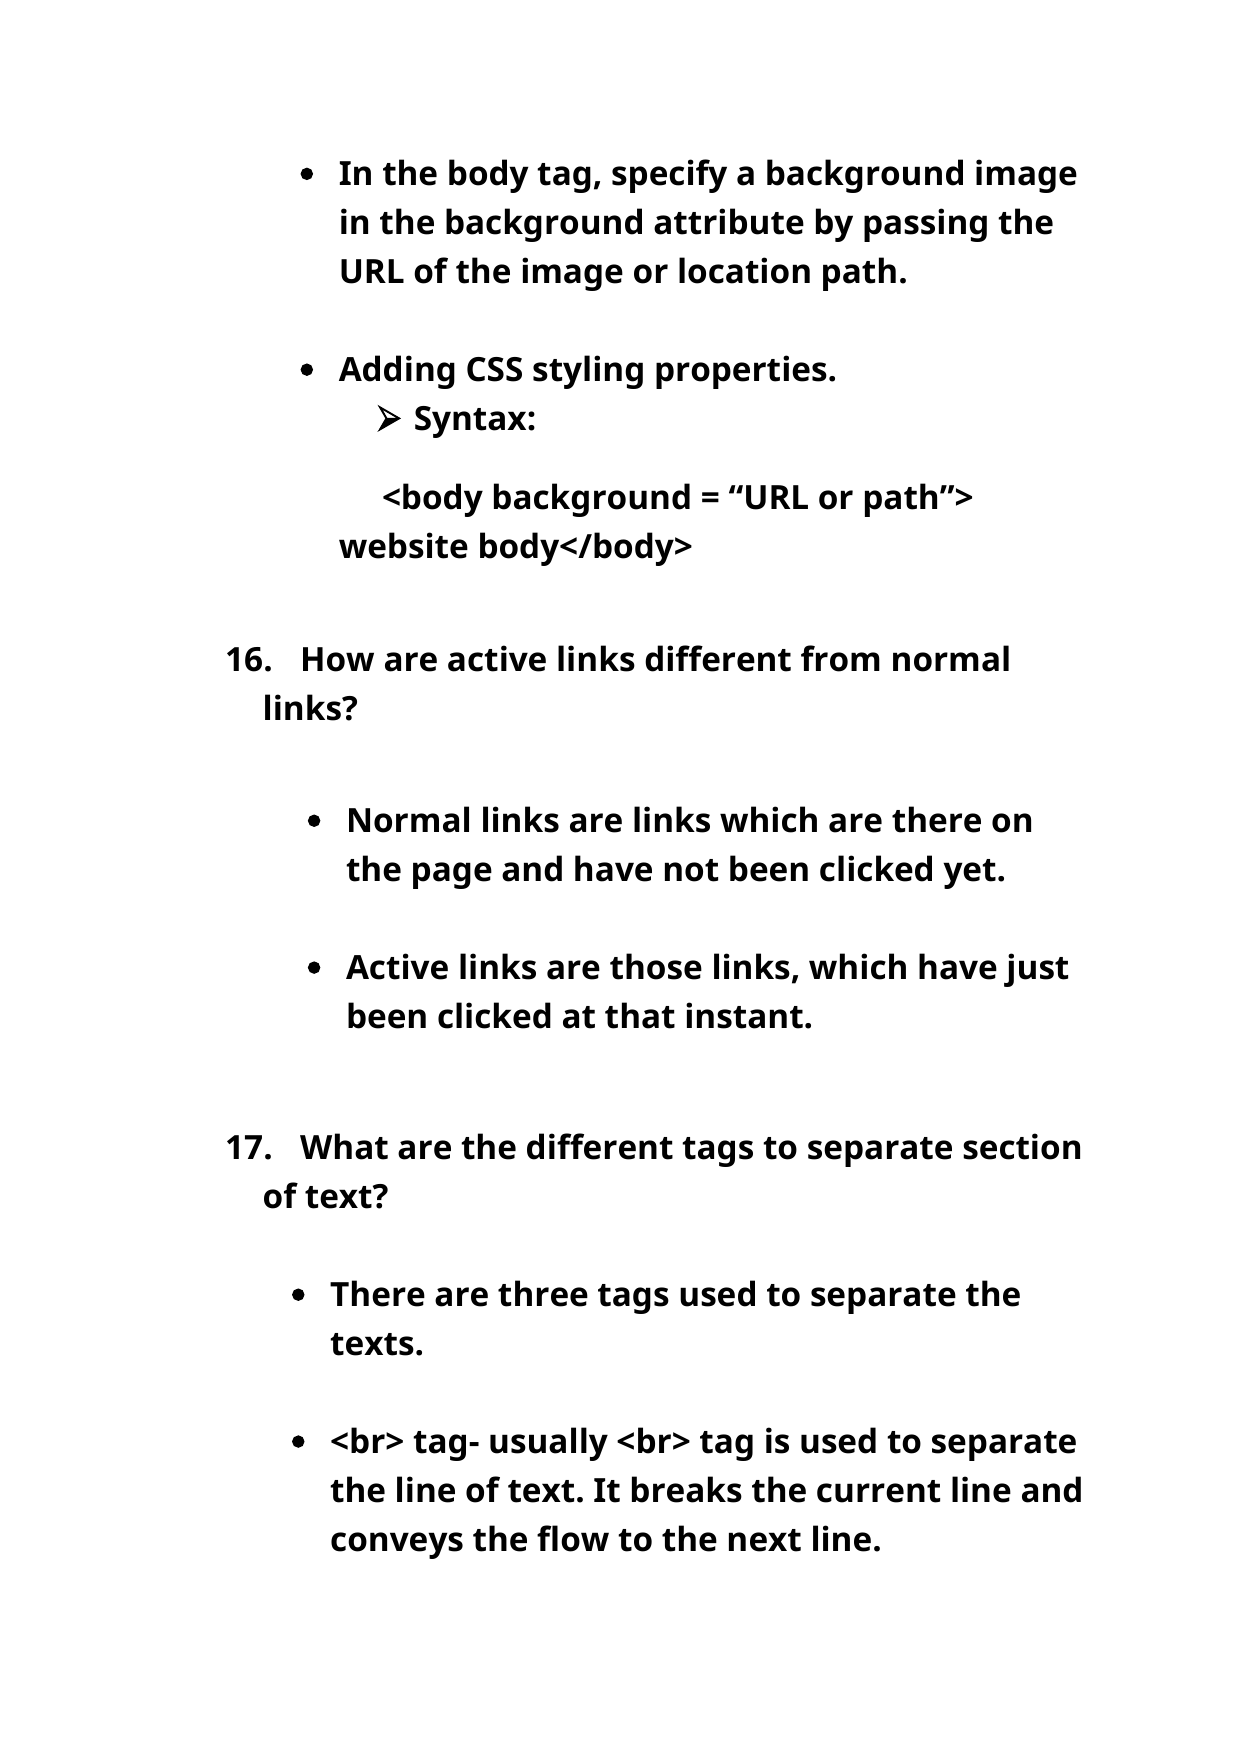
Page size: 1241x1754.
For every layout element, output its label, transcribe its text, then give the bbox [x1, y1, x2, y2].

list Adding CSS styling properties. [301, 346, 1090, 391]
list In the body tag, specify a background image in the background attribute by passing the URL of the image or location path. [301, 150, 1090, 293]
list Syntax: [376, 395, 1090, 440]
list Active links are those links, which have just been clicked at that instant. [308, 944, 1090, 1038]
list There are three tags used to separate the texts. [292, 1271, 1090, 1365]
list <body background = “URL or path”> website body</body> [338, 474, 1090, 568]
list How are active links different from normal links? [225, 635, 1090, 730]
list What are the different tags to separate section of text? [225, 1124, 1090, 1218]
list <br> tag- usually <br> tag is used to separate the line of text. It breaks the current line and conveys the flow to the next line. [292, 1418, 1090, 1561]
list Normal links are links which are there on the page and have not been clicked yet. [308, 797, 1090, 891]
